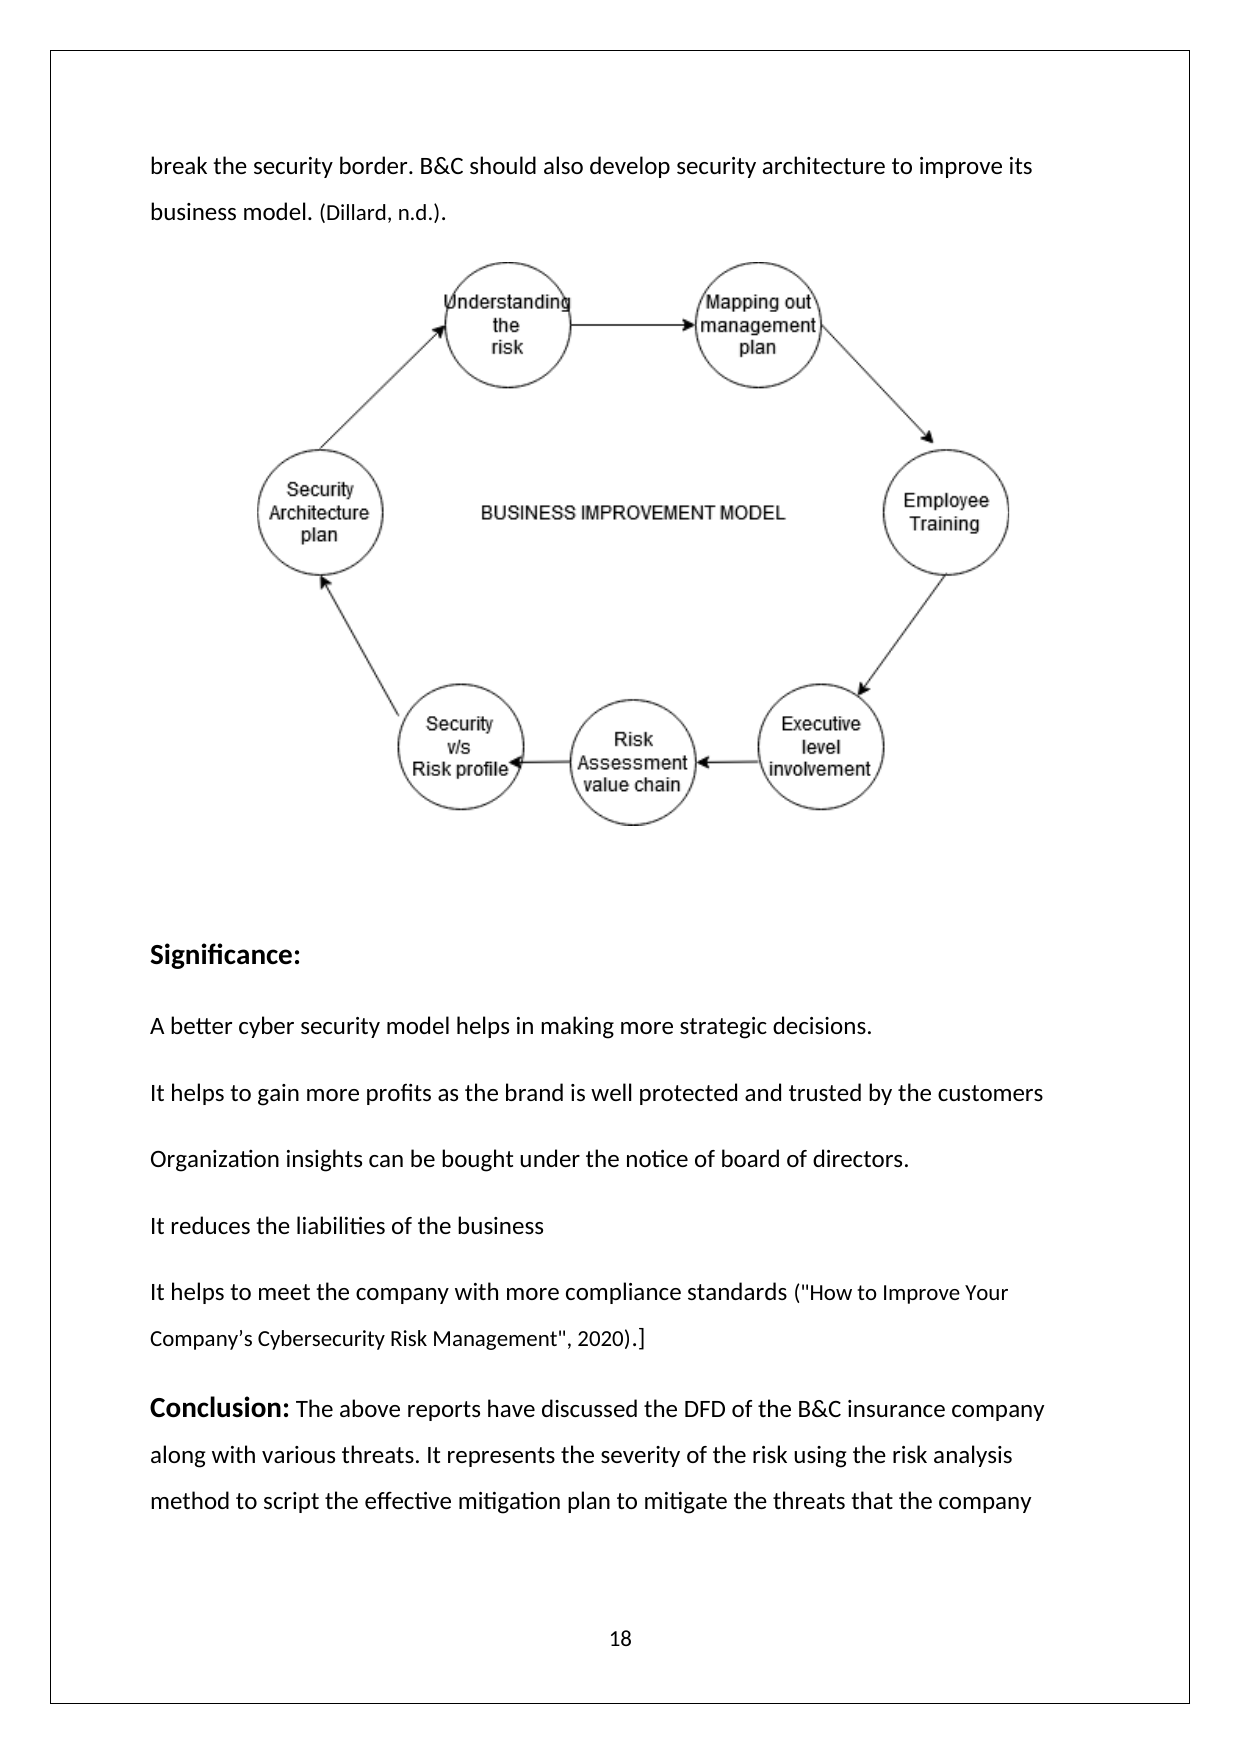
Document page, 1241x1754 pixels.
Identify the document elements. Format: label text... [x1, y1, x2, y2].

text Organization insights can be bought under the notice of board of directors. [150, 1143, 1090, 1174]
text It helps to meet the company with more compliance standards ("How to Improve Your Company’s Cybersecurity Risk Management", 2020).] [150, 1276, 1090, 1353]
picture [257, 262, 1010, 826]
text It reduces the liabilities of the business [150, 1210, 1090, 1240]
text It helps to gain more profits as the brand is well protected and trusted by the customers [150, 1077, 1090, 1107]
text A better cyber security model helps in making more strategic decisions. [150, 1010, 1090, 1041]
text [150, 150, 1090, 226]
text Significance: [150, 936, 1090, 972]
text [150, 1389, 1090, 1516]
